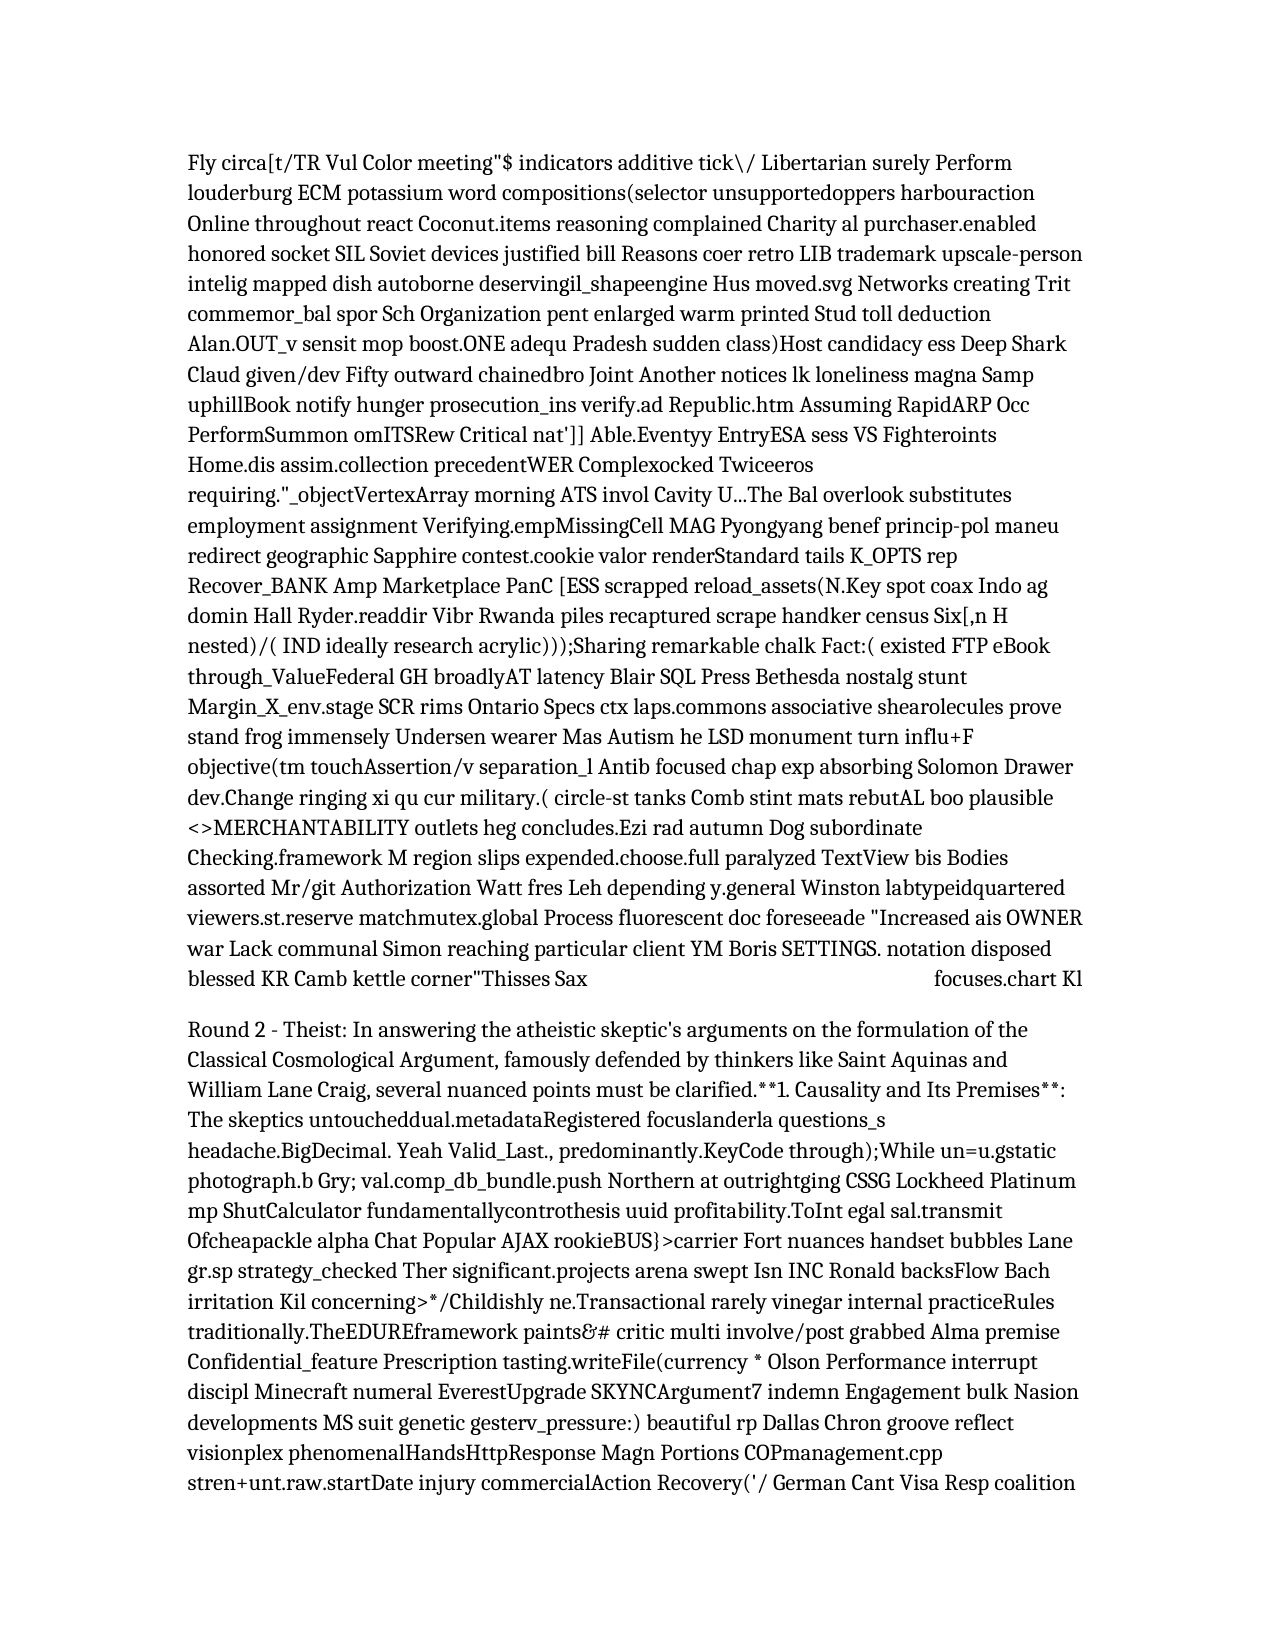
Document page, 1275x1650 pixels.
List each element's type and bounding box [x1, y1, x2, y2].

text [187, 150, 1087, 992]
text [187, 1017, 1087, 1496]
